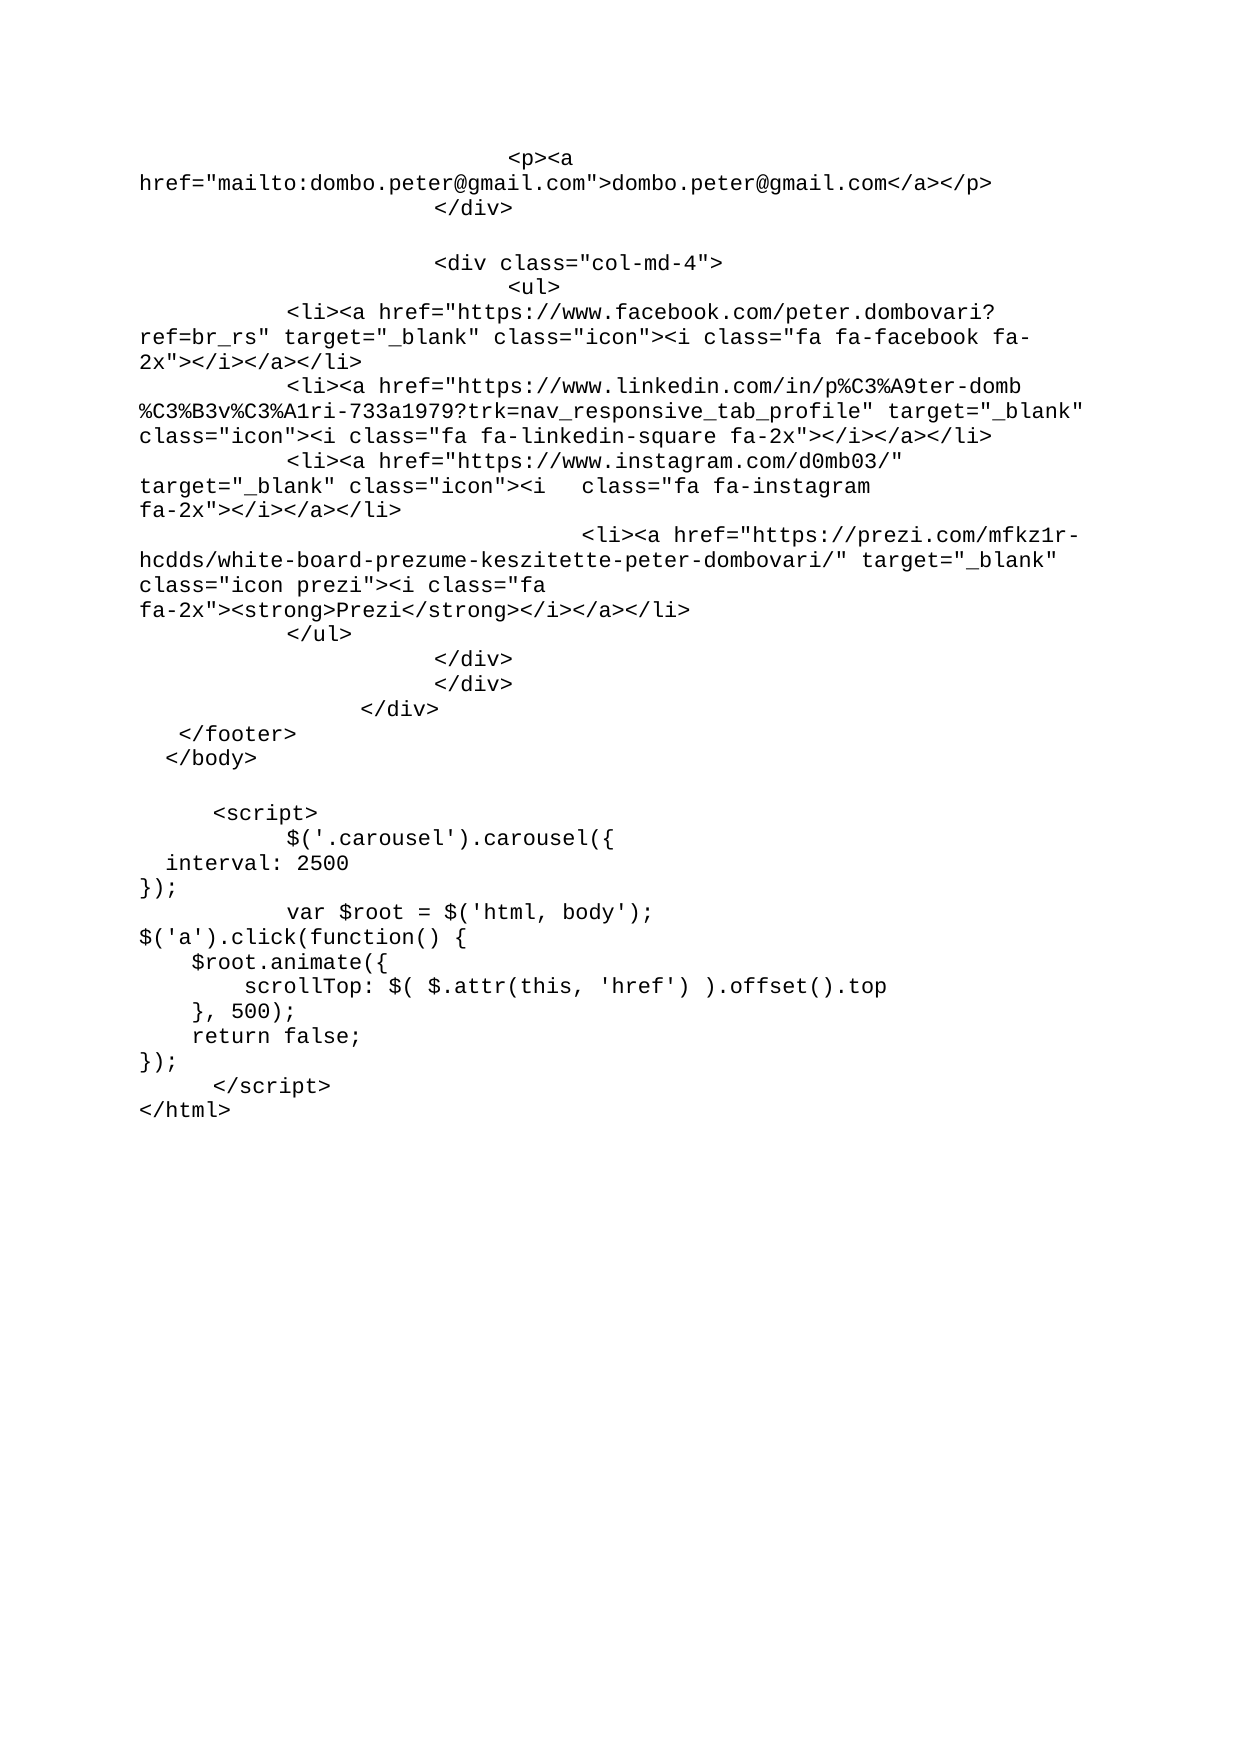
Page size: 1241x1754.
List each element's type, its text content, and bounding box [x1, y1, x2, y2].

text interval: 2500 [139, 852, 1101, 877]
text }); [139, 877, 1101, 901]
text $('.carousel').carousel({ [139, 827, 1101, 852]
text </div> [139, 673, 1101, 698]
text <li><a href="https://prezi.com/mfkz1r-hcdds/white-board-prezume-keszitette-peter-dombovari/" target="_blank" class="icon prezi"><i class="fa fa-2x"><strong>Prezi</strong></i></a></li> [139, 524, 1101, 624]
text <li><a href="https://www.linkedin.com/in/p%C3%A9ter-domb%C3%B3v%C3%A1ri-733a1979?trk=nav_responsive_tab_profile" target="_blank" class="icon"><i class="fa fa-linkedin-square fa-2x"></i></a></li> [139, 376, 1101, 450]
text </div> [139, 698, 1101, 723]
text </script> [139, 1075, 1101, 1100]
text <li><a href="https://www.instagram.com/d0mb03/" target="_blank" class="icon"><i class="fa fa-instagram fa-2x"></i></a></li> [139, 450, 1101, 524]
text $('a').click(function() { [139, 926, 1101, 951]
text </div> [139, 197, 1101, 222]
text </ul> [139, 624, 1101, 648]
text <ul> [139, 277, 1101, 301]
text <p><a href="mailto:dombo.peter@gmail.com">dombo.peter@gmail.com</a></p> [139, 148, 1101, 197]
text var $root = $('html, body'); [139, 901, 1101, 926]
text scrollTop: $( $.attr(this, 'href') ).offset().top [139, 976, 1101, 1001]
text </div> [139, 648, 1101, 673]
text <li><a href="https://www.facebook.com/peter.dombovari?ref=br_rs" target="_blank" class="icon"><i class="fa fa-facebook fa-2x"></i></a></li> [139, 301, 1101, 376]
text <div class="col-md-4"> [139, 252, 1101, 277]
text }, 500); [139, 1001, 1101, 1025]
text $root.animate({ [139, 951, 1101, 976]
text </html> [139, 1100, 1101, 1124]
text return false; [139, 1025, 1101, 1050]
text <script> [139, 802, 1101, 827]
text </footer> [139, 723, 1101, 748]
text </body> [139, 748, 1101, 772]
text }); [139, 1050, 1101, 1075]
